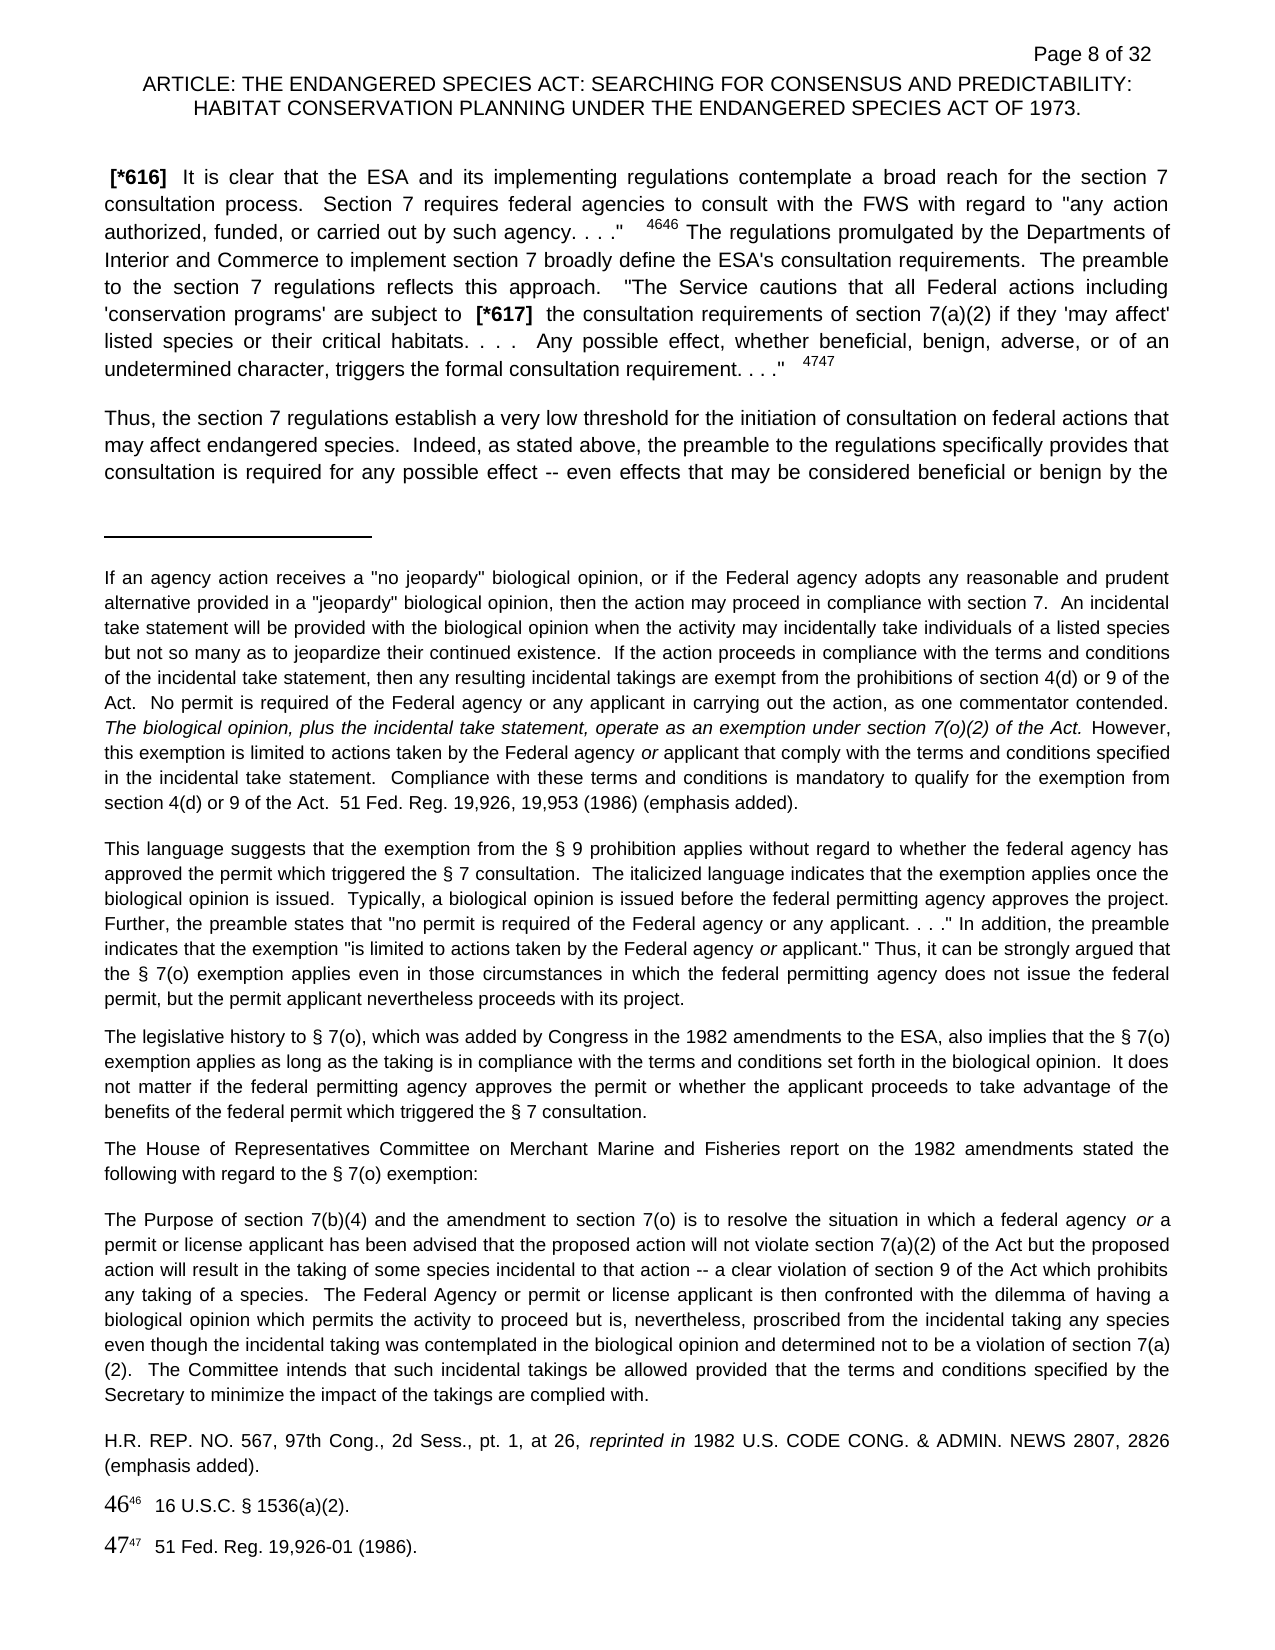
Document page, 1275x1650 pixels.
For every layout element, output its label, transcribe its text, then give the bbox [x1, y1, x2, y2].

text Thus, the section 7 regulations establish a very low threshold for the initiation of consultation on federal actions that may affect endangered species. Indeed, as stated above, the preamble to the regulations specifically provides that consultation is required for any possible effect -- even effects that may be considered beneficial or benign by the federal agency. The Departments of the Interior and Commerce specifically rejected comments on the proposed regulations which suggested that consultation only be required for adverse effects. 48 [104, 402, 1171, 483]
text [*616] It is clear that the ESA and its implementing regulations contemplate a broad reach for the section 7 consultation process. Section 7 requires federal agencies to consult with the FWS with regard to "any action authorized, funded, or carried out by such agency. . . ." 46 The regulations promulgated by the Departments of Interior and Commerce to implement section 7 broadly define the ESA's consultation requirements. The preamble to the section 7 regulations reflects this approach. "The Service cautions that all Federal actions including 'conservation programs' are subject to [*617] the consultation requirements of section 7(a)(2) if they 'may affect' listed species or their critical habitats. . . . Any possible effect, whether beneficial, benign, adverse, or of an undetermined character, triggers the formal consultation requirement. . . ." 47 [104, 161, 1171, 381]
